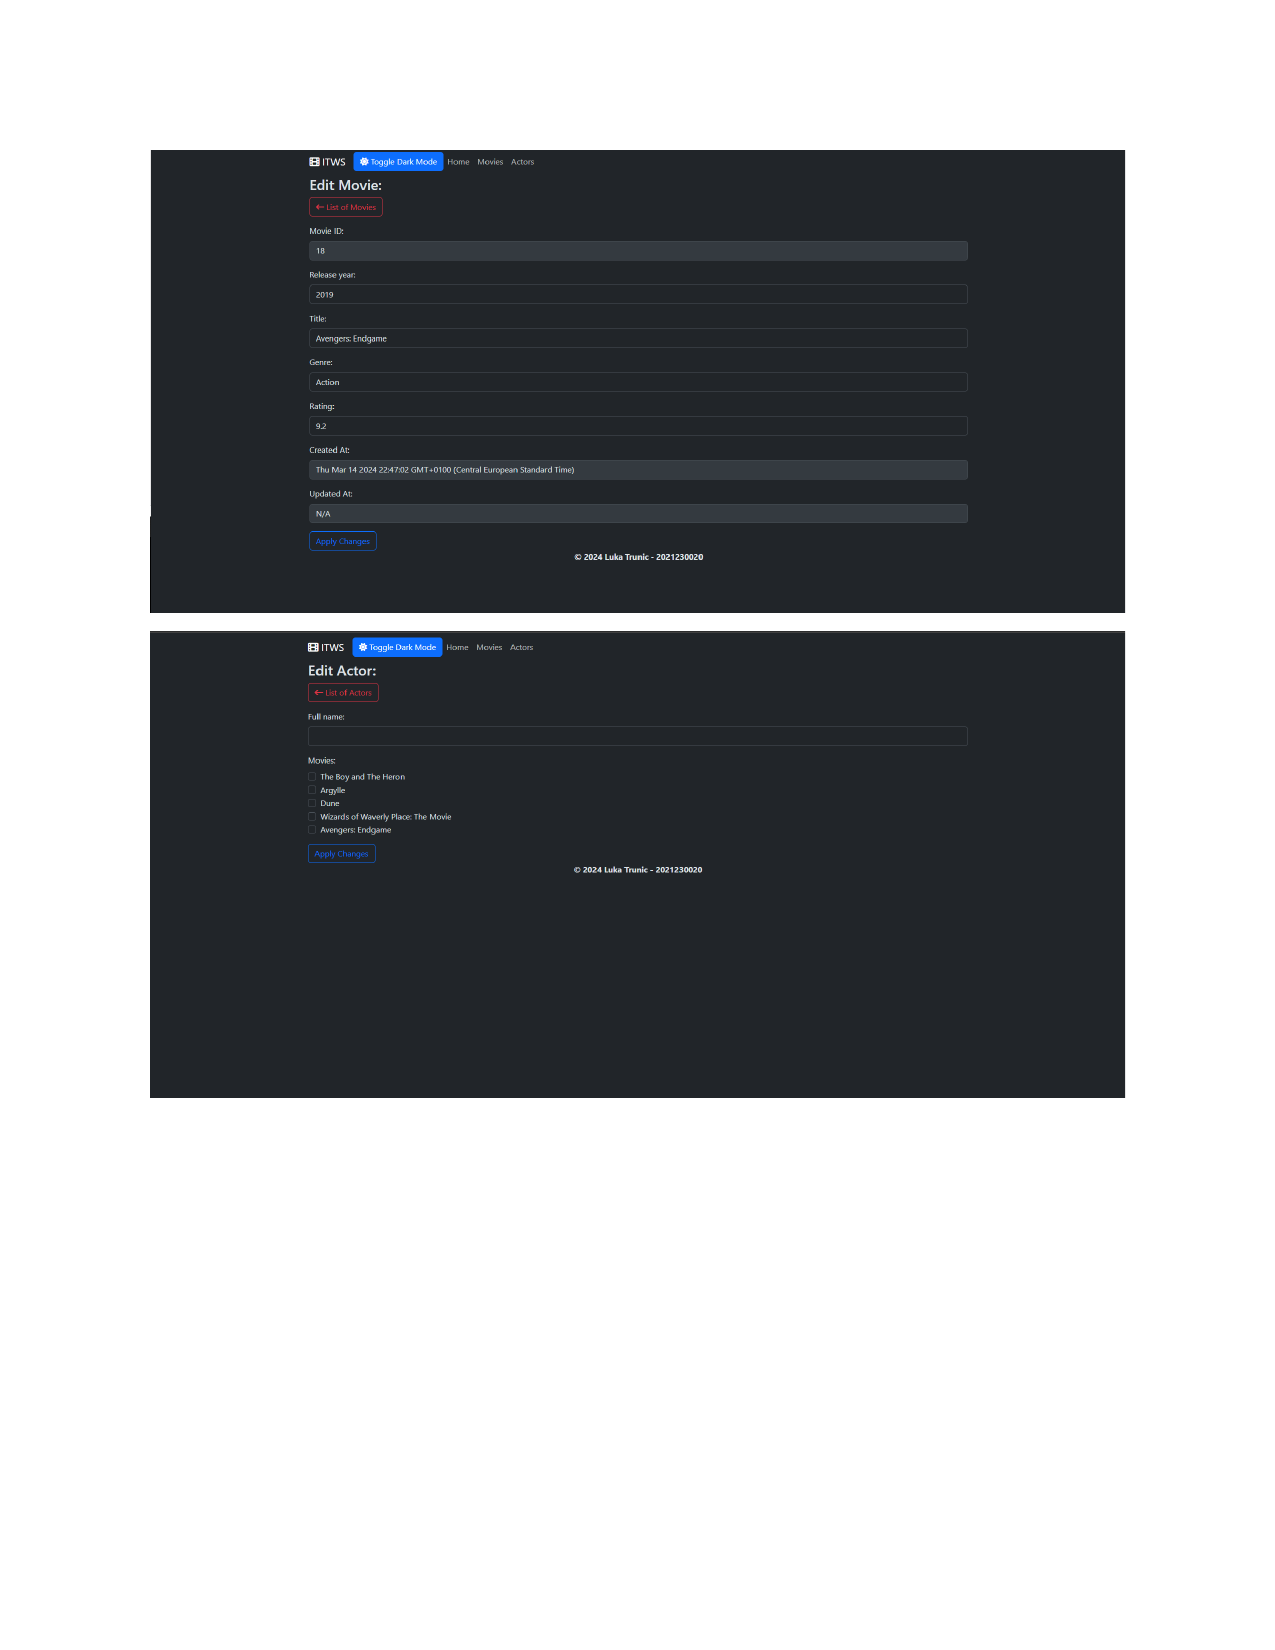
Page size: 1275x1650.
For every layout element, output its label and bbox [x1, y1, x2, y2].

picture [150, 150, 1125, 613]
picture [150, 631, 1125, 1098]
